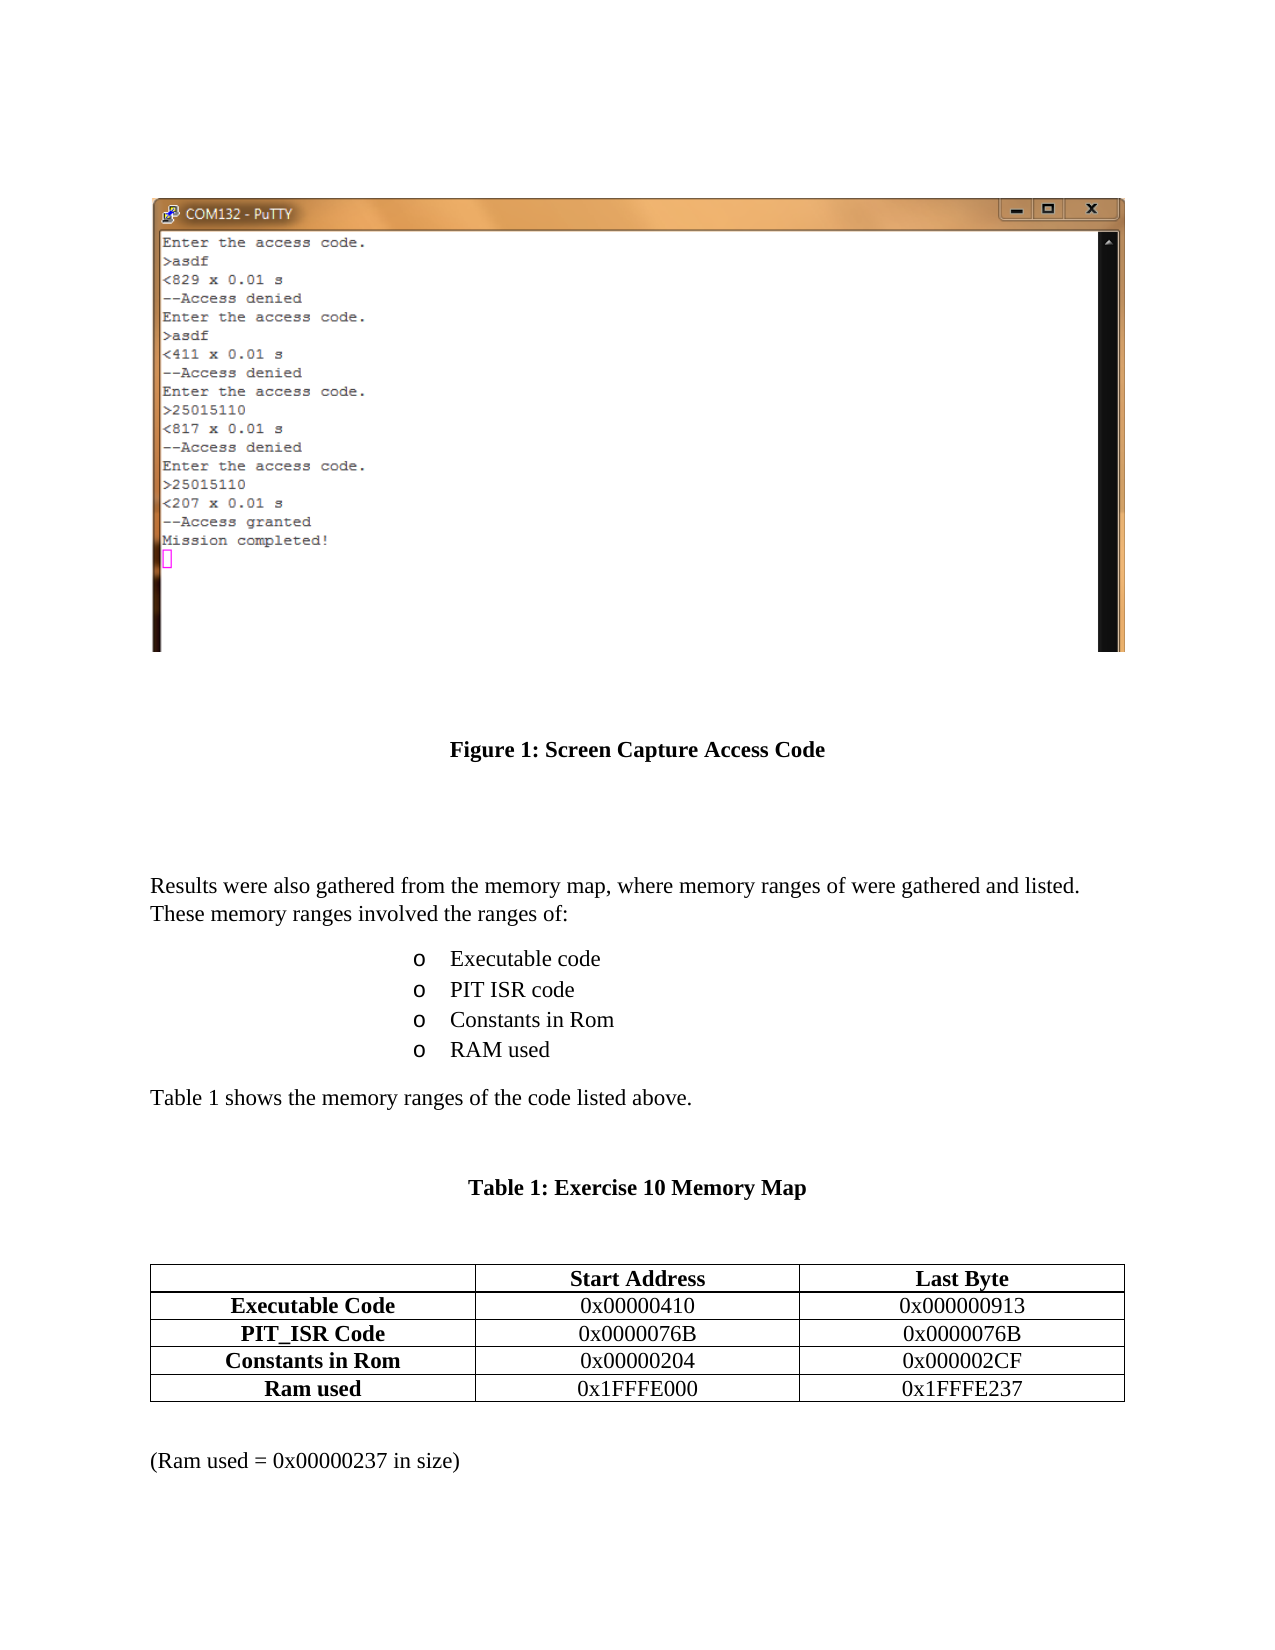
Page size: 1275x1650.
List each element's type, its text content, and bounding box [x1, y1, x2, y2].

table_cell 0x1FFFE000 [476, 1375, 799, 1401]
picture [151, 198, 1125, 652]
text Table 1 shows the memory ranges of the code listed above. [150, 1083, 1125, 1110]
table_cell 0x0000076B [800, 1320, 1124, 1346]
text Table 1: Exercise 10 Memory Map [150, 1174, 1125, 1200]
table_cell 0x00000410 [476, 1293, 799, 1319]
list RAM used [412, 1036, 1125, 1065]
table_header [151, 1265, 475, 1291]
table_cell 0x0000076B [476, 1320, 799, 1346]
table_cell Ram used [151, 1375, 475, 1401]
table_cell 0x000002CF [800, 1347, 1124, 1373]
table_header Start Address [476, 1265, 799, 1291]
text Figure 1: Screen Capture Access Code [150, 736, 1125, 763]
list Constants in Rom [412, 1006, 1125, 1034]
text (Ram used = 0x00000237 in size) [150, 1447, 1125, 1473]
table_cell Constants in Rom [151, 1347, 475, 1373]
table_cell 0x000000913 [800, 1293, 1124, 1319]
text Results were also gathered from the memory map, where memory ranges of were gathered and listed. These memory ranges involved the ranges of: [150, 872, 1125, 926]
table_cell 0x00000204 [476, 1347, 799, 1373]
table_cell 0x1FFFE237 [800, 1375, 1124, 1401]
table_cell PIT_ISR Code [151, 1320, 475, 1346]
list Executable code [412, 945, 1125, 973]
table_cell Executable Code [151, 1293, 475, 1319]
list PIT ISR code [412, 976, 1125, 1004]
table_header Last Byte [800, 1265, 1124, 1291]
